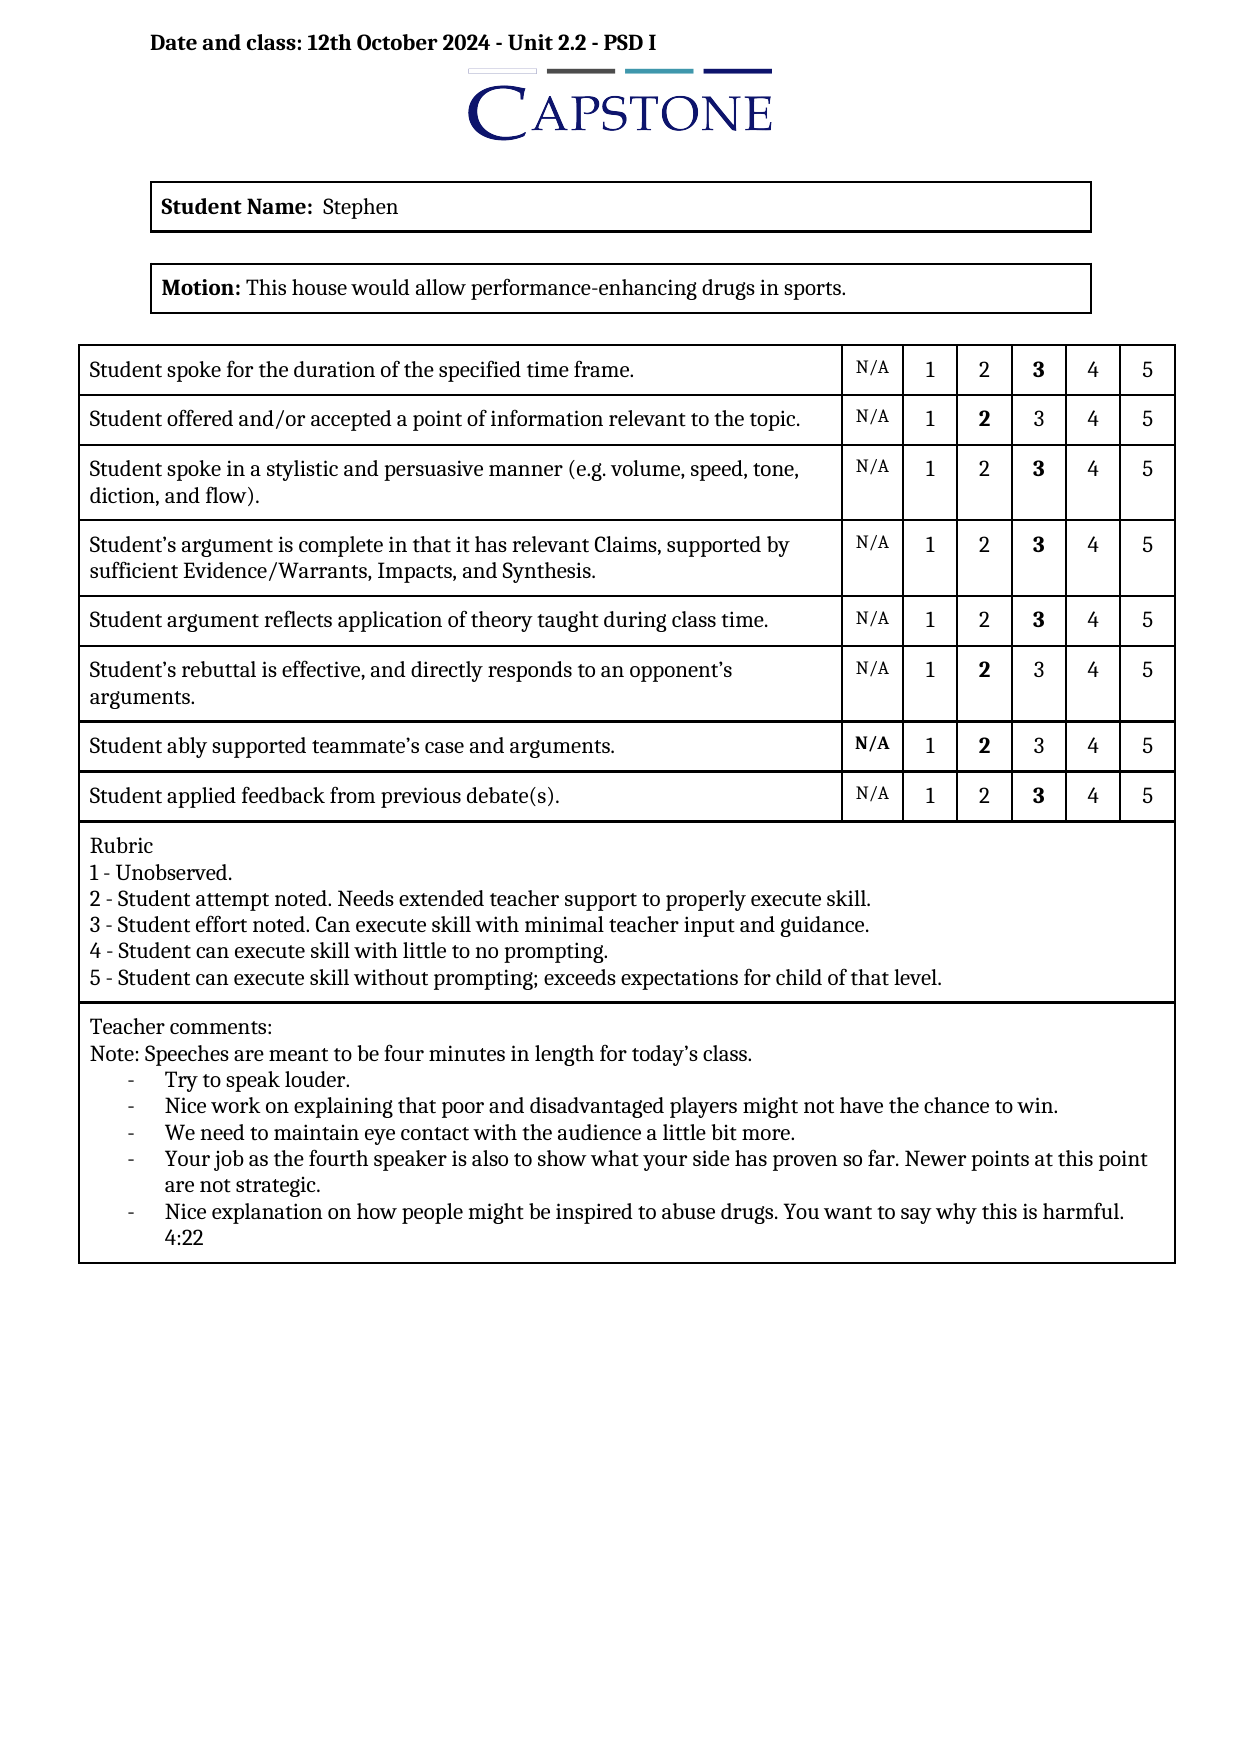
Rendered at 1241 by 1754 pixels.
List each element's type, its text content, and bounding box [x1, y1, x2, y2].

table_cell Student’s argument is complete in that it has relevant Claims, supported by sufficient Evidence/Warrants, Impacts, and Synthesis. [80, 521, 841, 595]
table_cell 3 [1013, 446, 1065, 519]
table_cell 5 [1121, 521, 1174, 595]
table_cell 2 [958, 647, 1011, 720]
table_cell 5 [1121, 446, 1174, 519]
table_cell 4 [1067, 723, 1119, 770]
table_cell 2 [958, 521, 1011, 595]
table_cell N/A [843, 446, 902, 519]
table_cell 4 [1067, 446, 1119, 519]
table_cell 3 [1013, 396, 1065, 443]
table_cell 2 [958, 597, 1011, 645]
table_cell 3 [1013, 723, 1065, 770]
table_cell 5 [1121, 647, 1174, 720]
table_cell 3 [1013, 773, 1065, 820]
table_cell 4 [1067, 773, 1119, 820]
table_header 4 [1067, 346, 1119, 393]
table_header 2 [958, 346, 1011, 393]
table_cell 3 [1013, 647, 1065, 720]
table_cell 1 [904, 396, 956, 443]
table_cell Student argument reflects application of theory taught during class time. [80, 597, 841, 645]
table_cell 5 [1121, 396, 1174, 443]
table_cell 4 [1067, 597, 1119, 645]
table_cell 5 [1121, 597, 1174, 645]
table_cell Rubric 1 - Unobserved. 2 - Student attempt noted. Needs extended teacher support to properly execute skill. 3 - Student effort noted. Can execute skill with minimal teacher input and guidance. 4 - Student can execute skill with little to no prompting. 5 - Student can execute skill without prompting; exceeds expectations for child of that level. [80, 823, 1174, 1001]
table_cell 1 [904, 773, 956, 820]
table_cell Student spoke in a stylistic and persuasive manner (e.g. volume, speed, tone, diction, and flow). [80, 446, 841, 519]
table_header Motion: This house would allow performance-enhancing drugs in sports. [152, 265, 1090, 312]
picture [460, 60, 781, 147]
table_cell 1 [904, 521, 956, 595]
table_cell N/A [843, 647, 902, 720]
table_cell N/A [843, 723, 902, 770]
table_cell 3 [1013, 597, 1065, 645]
table_cell N/A [843, 396, 902, 443]
table_cell N/A [843, 773, 902, 820]
table_header Student spoke for the duration of the specified time frame. [80, 346, 841, 393]
table_cell Student’s rebuttal is effective, and directly responds to an opponent’s arguments. [80, 647, 841, 720]
table_cell 3 [1013, 521, 1065, 595]
table_header Student Name: Stephen [152, 183, 1090, 230]
table_header 5 [1121, 346, 1174, 393]
table_header 3 [1013, 346, 1065, 393]
table_cell 2 [958, 446, 1011, 519]
table_cell 4 [1067, 647, 1119, 720]
table_cell 5 [1121, 723, 1174, 770]
table_cell Student applied feedback from previous debate(s). [80, 773, 841, 820]
table_cell 2 [958, 723, 1011, 770]
table_header 1 [904, 346, 956, 393]
table_cell 1 [904, 446, 956, 519]
table_cell 4 [1067, 396, 1119, 443]
table_cell 1 [904, 647, 956, 720]
table_cell Teacher comments: Note: Speeches are meant to be four minutes in length for today’s class. Try to speak louder. Nice work on explaining that poor and disadvantaged players might not have the chance to win. We need to maintain eye contact with the audience a little bit more. Your job as the fourth speaker is also to show what your side has proven so far. Newer points at this point are not strategic. Nice explanation on how people might be inspired to abuse drugs. You want to say why this is harmful. 4:22 [80, 1004, 1174, 1262]
table_cell 2 [958, 773, 1011, 820]
table_cell 2 [958, 396, 1011, 443]
table_cell 5 [1121, 773, 1174, 820]
table_cell N/A [843, 521, 902, 595]
table_cell N/A [843, 597, 902, 645]
table_cell 4 [1067, 521, 1119, 595]
table_cell 1 [904, 723, 956, 770]
table_cell Student offered and/or accepted a point of information relevant to the topic. [80, 396, 841, 443]
table_cell Student ably supported teammate’s case and arguments. [80, 723, 841, 770]
table_cell 1 [904, 597, 956, 645]
table_header N/A [843, 346, 902, 393]
